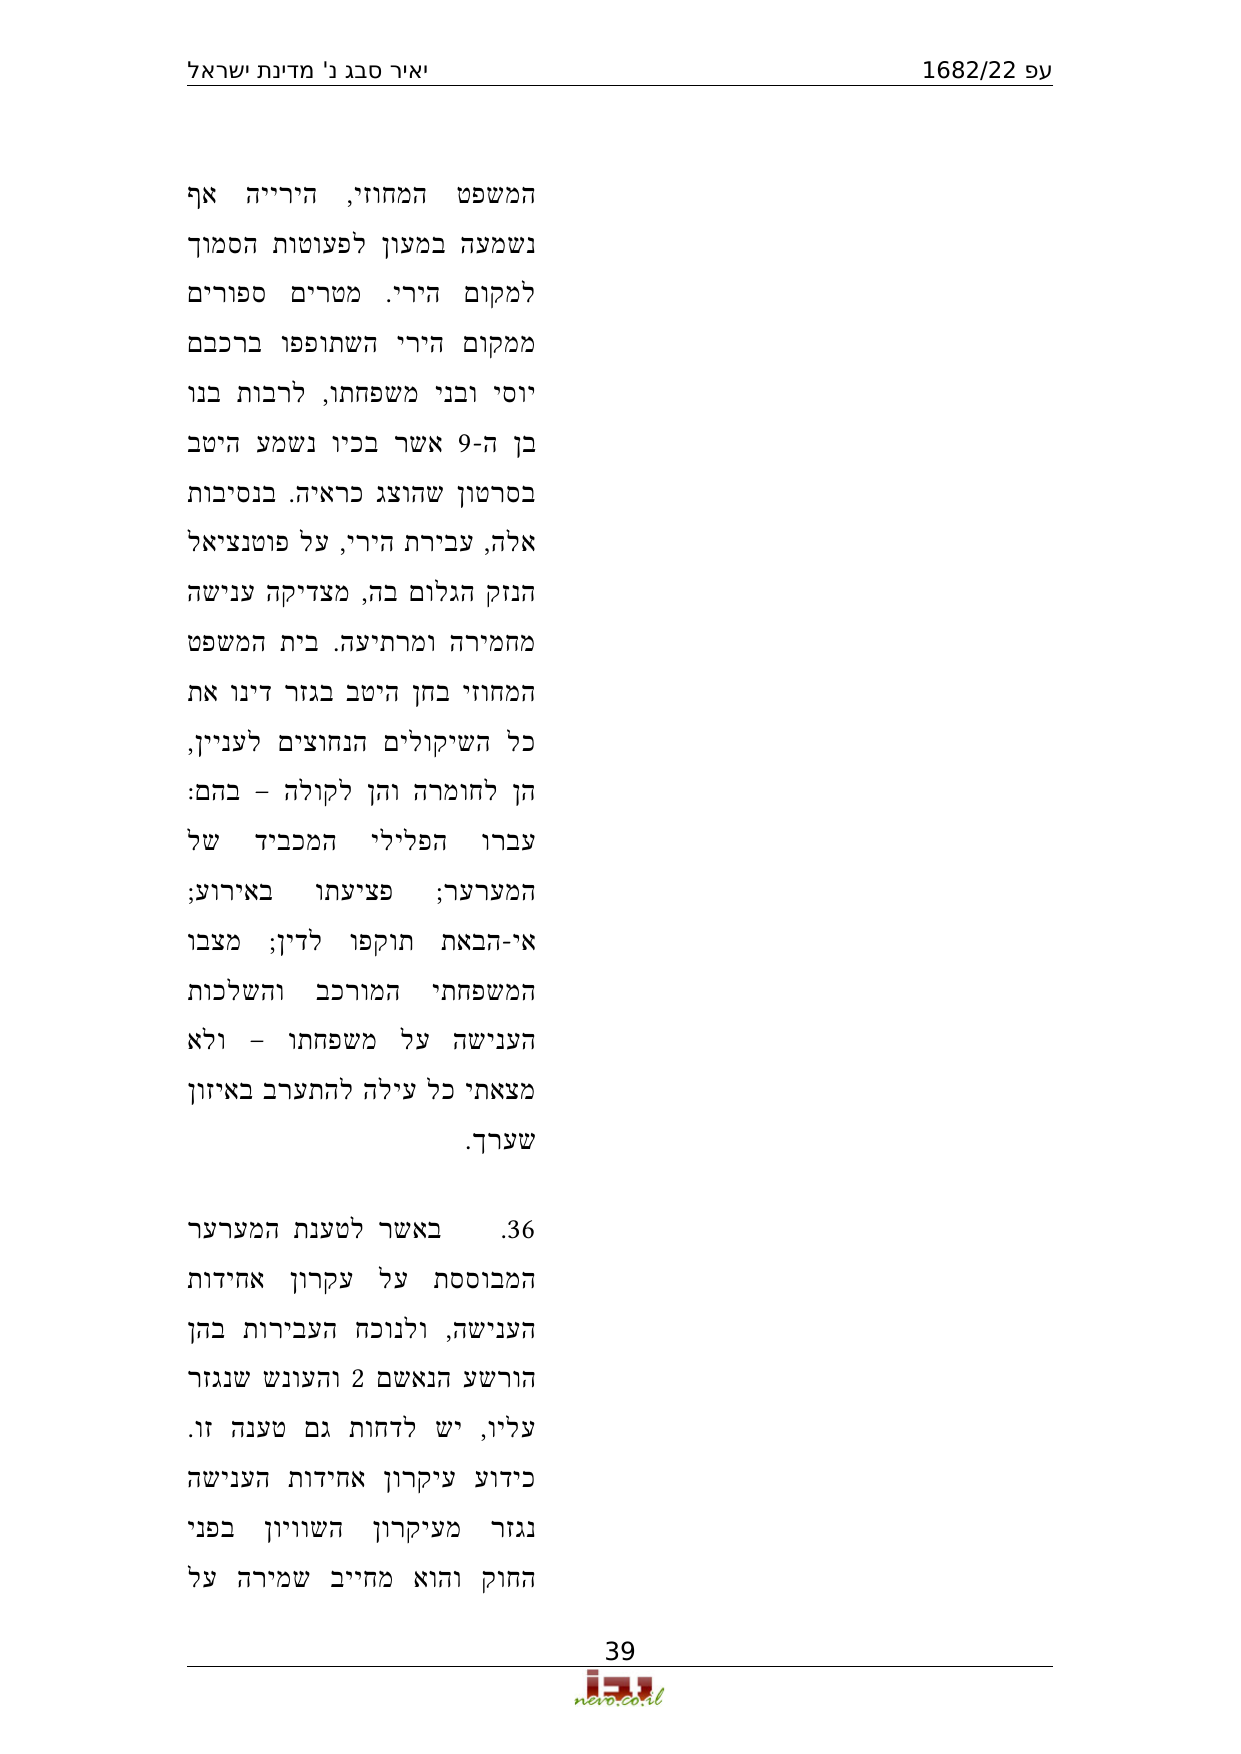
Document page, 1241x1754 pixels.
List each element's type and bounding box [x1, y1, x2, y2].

list [187, 1212, 536, 1594]
picture [574, 1669, 666, 1707]
list [187, 177, 536, 1156]
